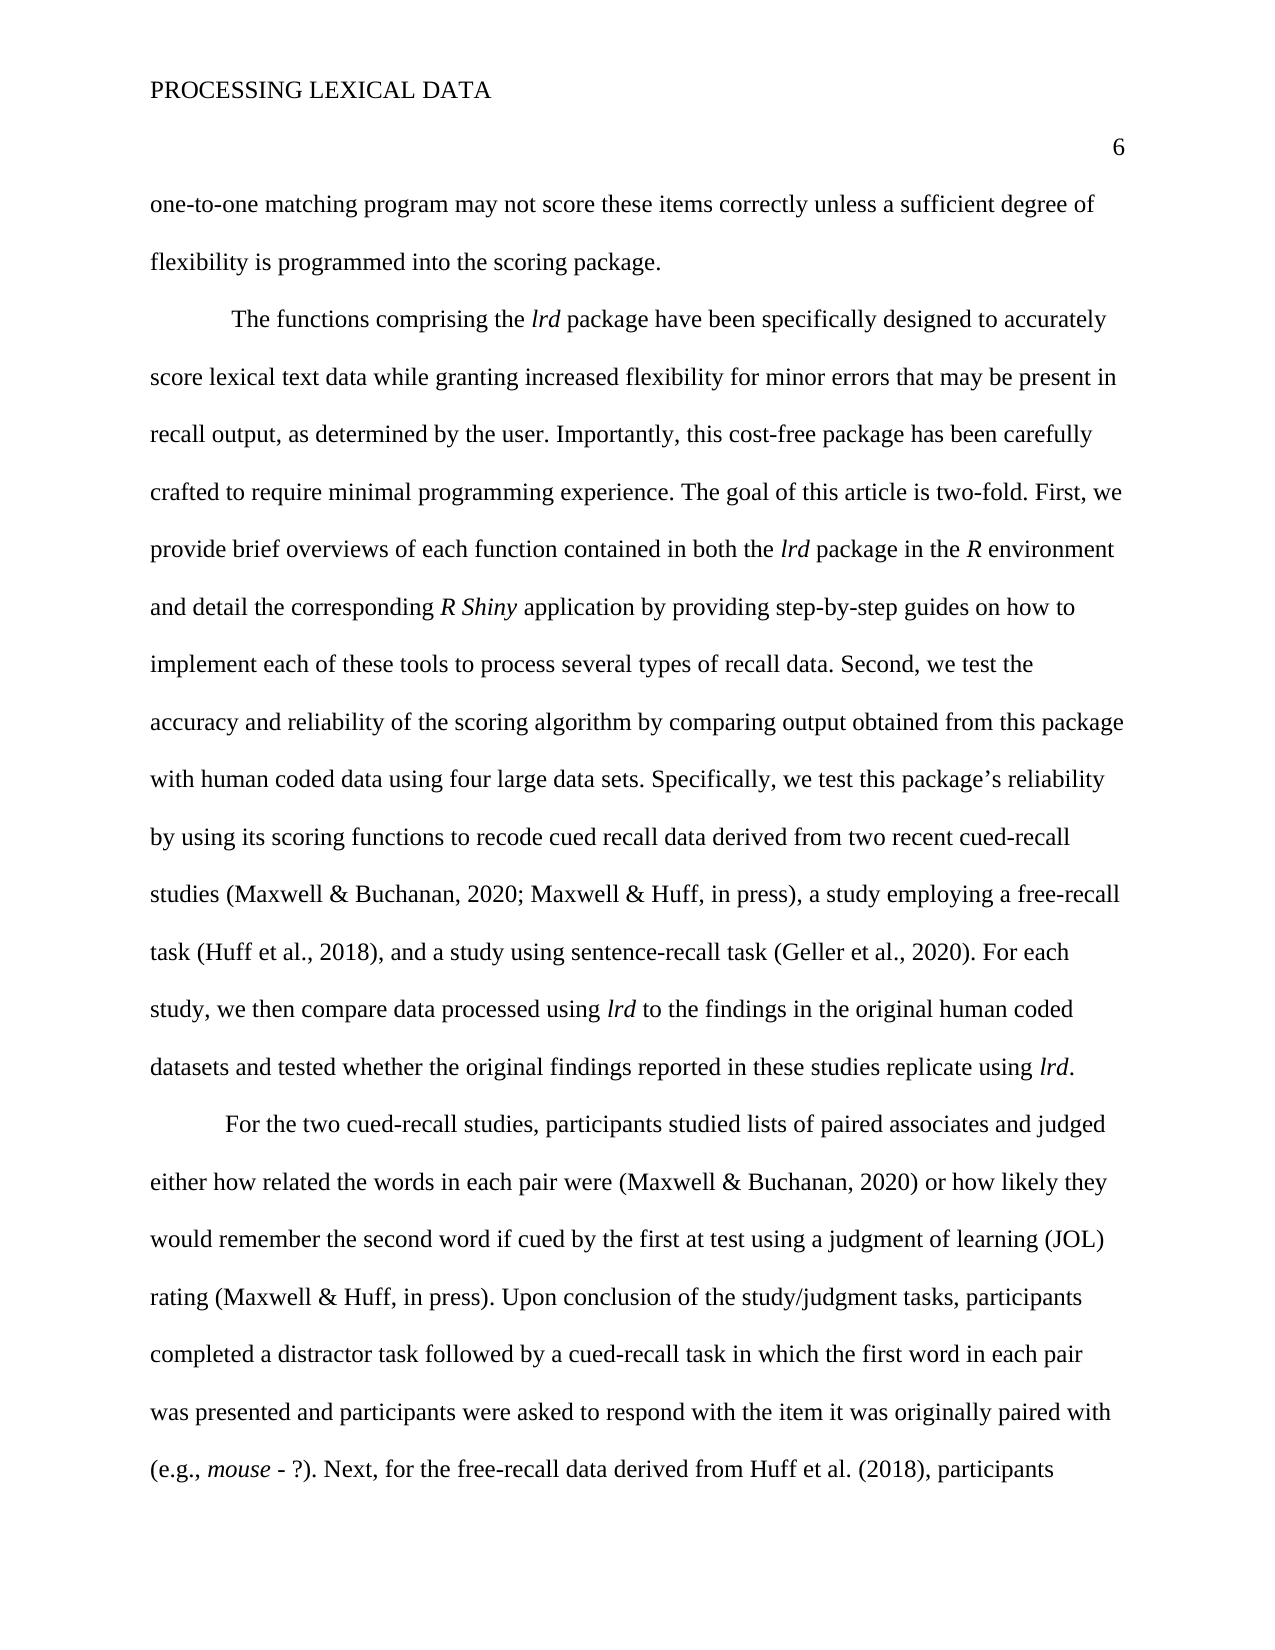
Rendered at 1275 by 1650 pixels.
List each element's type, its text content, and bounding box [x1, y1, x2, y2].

text The functions comprising the lrd package have been specifically designed to accurately score lexical text data while granting increased flexibility for minor errors that may be present in recall output, as determined by the user. Importantly, this cost-free package has been carefully crafted to require minimal programming experience. The goal of this article is two-fold. First, we provide brief overviews of each function contained in both the lrd package in the R environment and detail the corresponding R Shiny application by providing step-by-step guides on how to implement each of these tools to process several types of recall data. Second, we test the accuracy and reliability of the scoring algorithm by comparing output obtained from this package with human coded data using four large data sets. Specifically, we test this package’s reliability by using its scoring functions to recode cued recall data derived from two recent cued-recall studies (Maxwell & Buchanan, 2020; Maxwell & Huff, in press), a study employing a free-recall task (Huff et al., 2018), and a study using sentence-recall task (Geller et al., 2020). For each study, we then compare data processed using lrd to the findings in the original human coded datasets and tested whether the original findings reported in these studies replicate using lrd. [150, 304, 1125, 1081]
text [150, 1109, 1125, 1483]
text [150, 189, 1125, 276]
